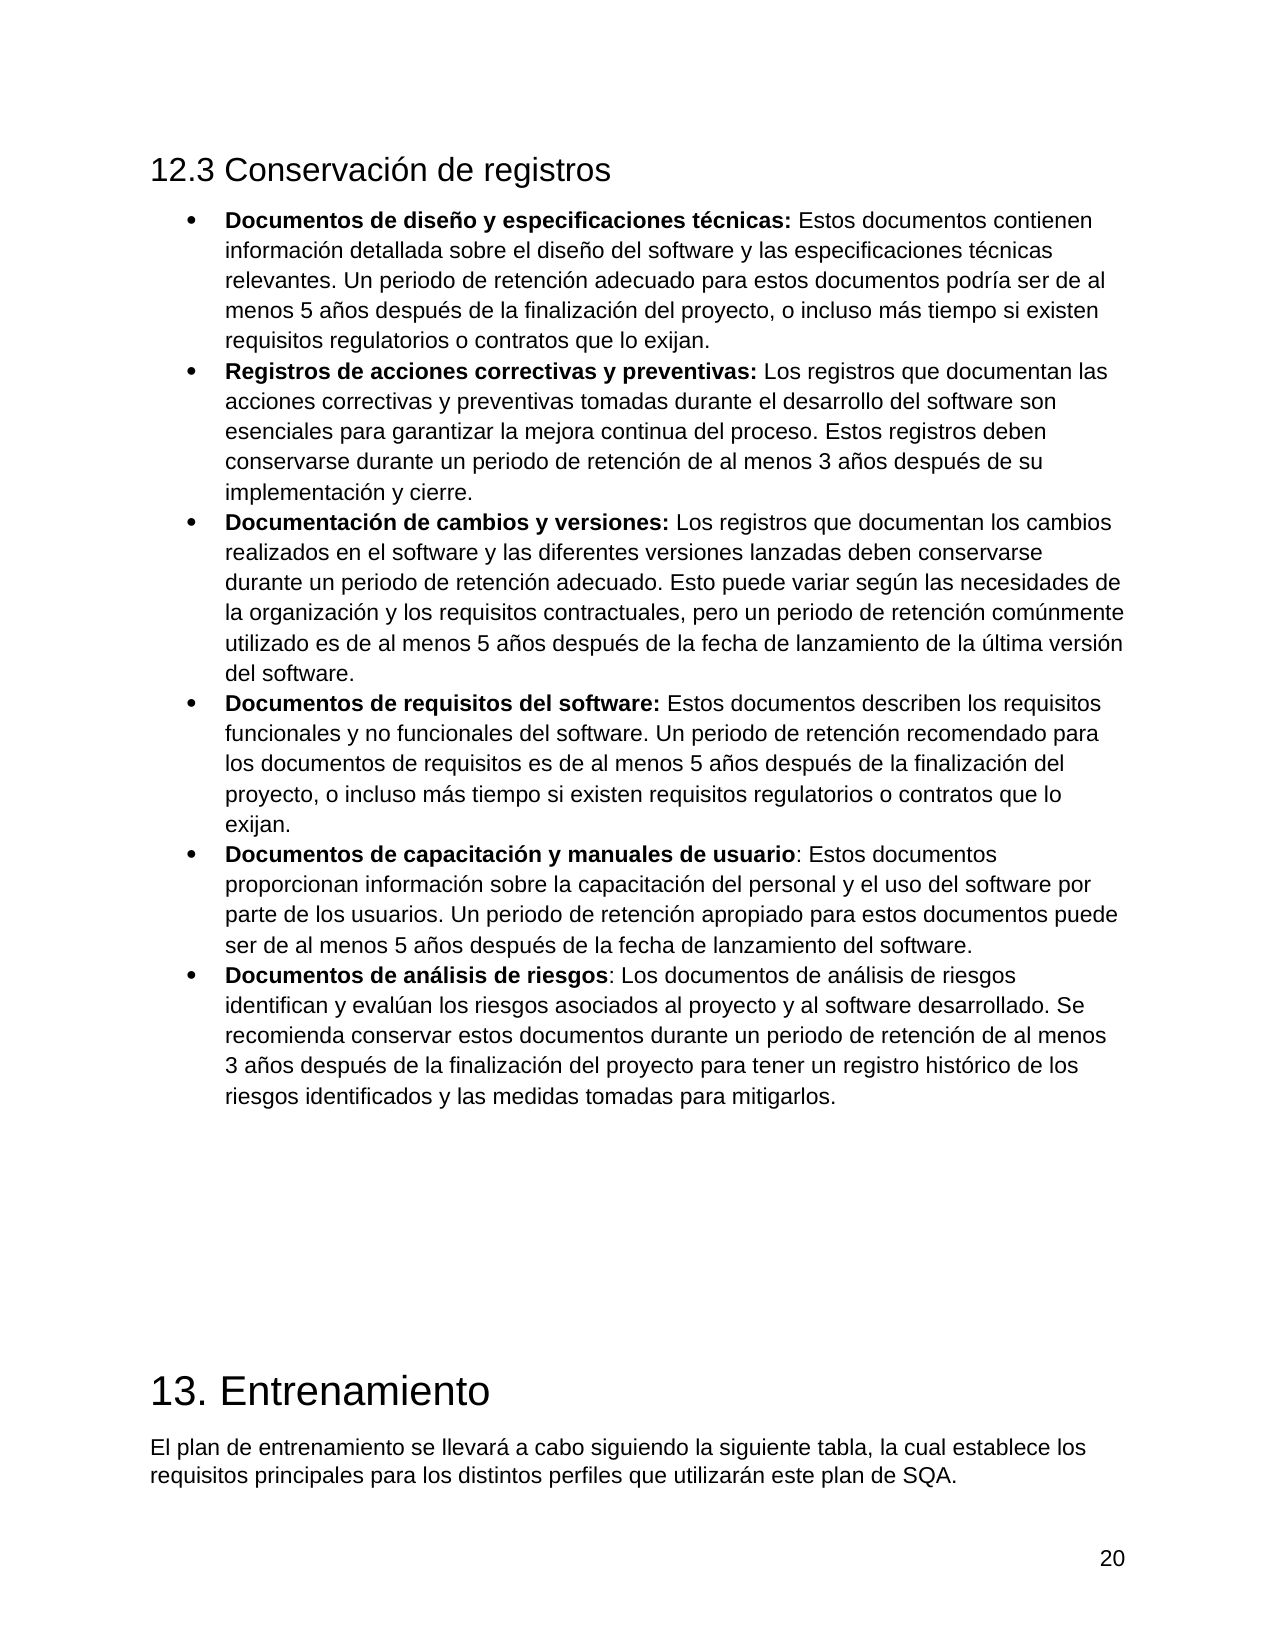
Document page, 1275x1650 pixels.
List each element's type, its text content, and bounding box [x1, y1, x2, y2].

subtitle 12.3 Conservación de registros [150, 150, 1125, 188]
list Documentos de capacitación y manuales de usuario: Estos documentos proporcionan información sobre la capacitación del personal y el uso del software por parte de los usuarios. Un periodo de retención apropiado para estos documentos puede ser de al menos 5 años después de la fecha de lanzamiento del software. [187, 841, 1125, 958]
list Documentos de análisis de riesgos: Los documentos de análisis de riesgos identifican y evalúan los riesgos asociados al proyecto y al software desarrollado. Se recomienda conservar estos documentos durante un periodo de retención de al menos 3 años después de la finalización del proyecto para tener un registro histórico de los riesgos identificados y las medidas tomadas para mitigarlos. [187, 962, 1125, 1139]
subtitle 13. Entrenamiento [150, 1366, 1125, 1414]
list Documentación de cambios y versiones: Los registros que documentan los cambios realizados en el software y las diferentes versiones lanzadas deben conservarse durante un periodo de retención adecuado. Esto puede variar según las necesidades de la organización y los requisitos contractuales, pero un periodo de retención comúnmente utilizado es de al menos 5 años después de la fecha de lanzamiento de la última versión del software. [187, 509, 1125, 686]
list Registros de acciones correctivas y preventivas: Los registros que documentan las acciones correctivas y preventivas tomadas durante el desarrollo del software son esenciales para garantizar la mejora continua del proceso. Estos registros deben conservarse durante un periodo de retención de al menos 3 años después de su implementación y cierre. [187, 358, 1125, 505]
text El plan de entrenamiento se llevará a cabo siguiendo la siguiente tabla, la cual establece los requisitos principales para los distintos perfiles que utilizarán este plan de SQA. [150, 1434, 1125, 1488]
list Documentos de diseño y especificaciones técnicas: Estos documentos contienen información detallada sobre el diseño del software y las especificaciones técnicas relevantes. Un periodo de retención adecuado para estos documentos podría ser de al menos 5 años después de la finalización del proyecto, o incluso más tiempo si existen requisitos regulatorios o contratos que lo exijan. [187, 207, 1125, 354]
list Documentos de requisitos del software: Estos documentos describen los requisitos funcionales y no funcionales del software. Un periodo de retención recomendado para los documentos de requisitos es de al menos 5 años después de la finalización del proyecto, o incluso más tiempo si existen requisitos regulatorios o contratos que lo exijan. [187, 690, 1125, 837]
